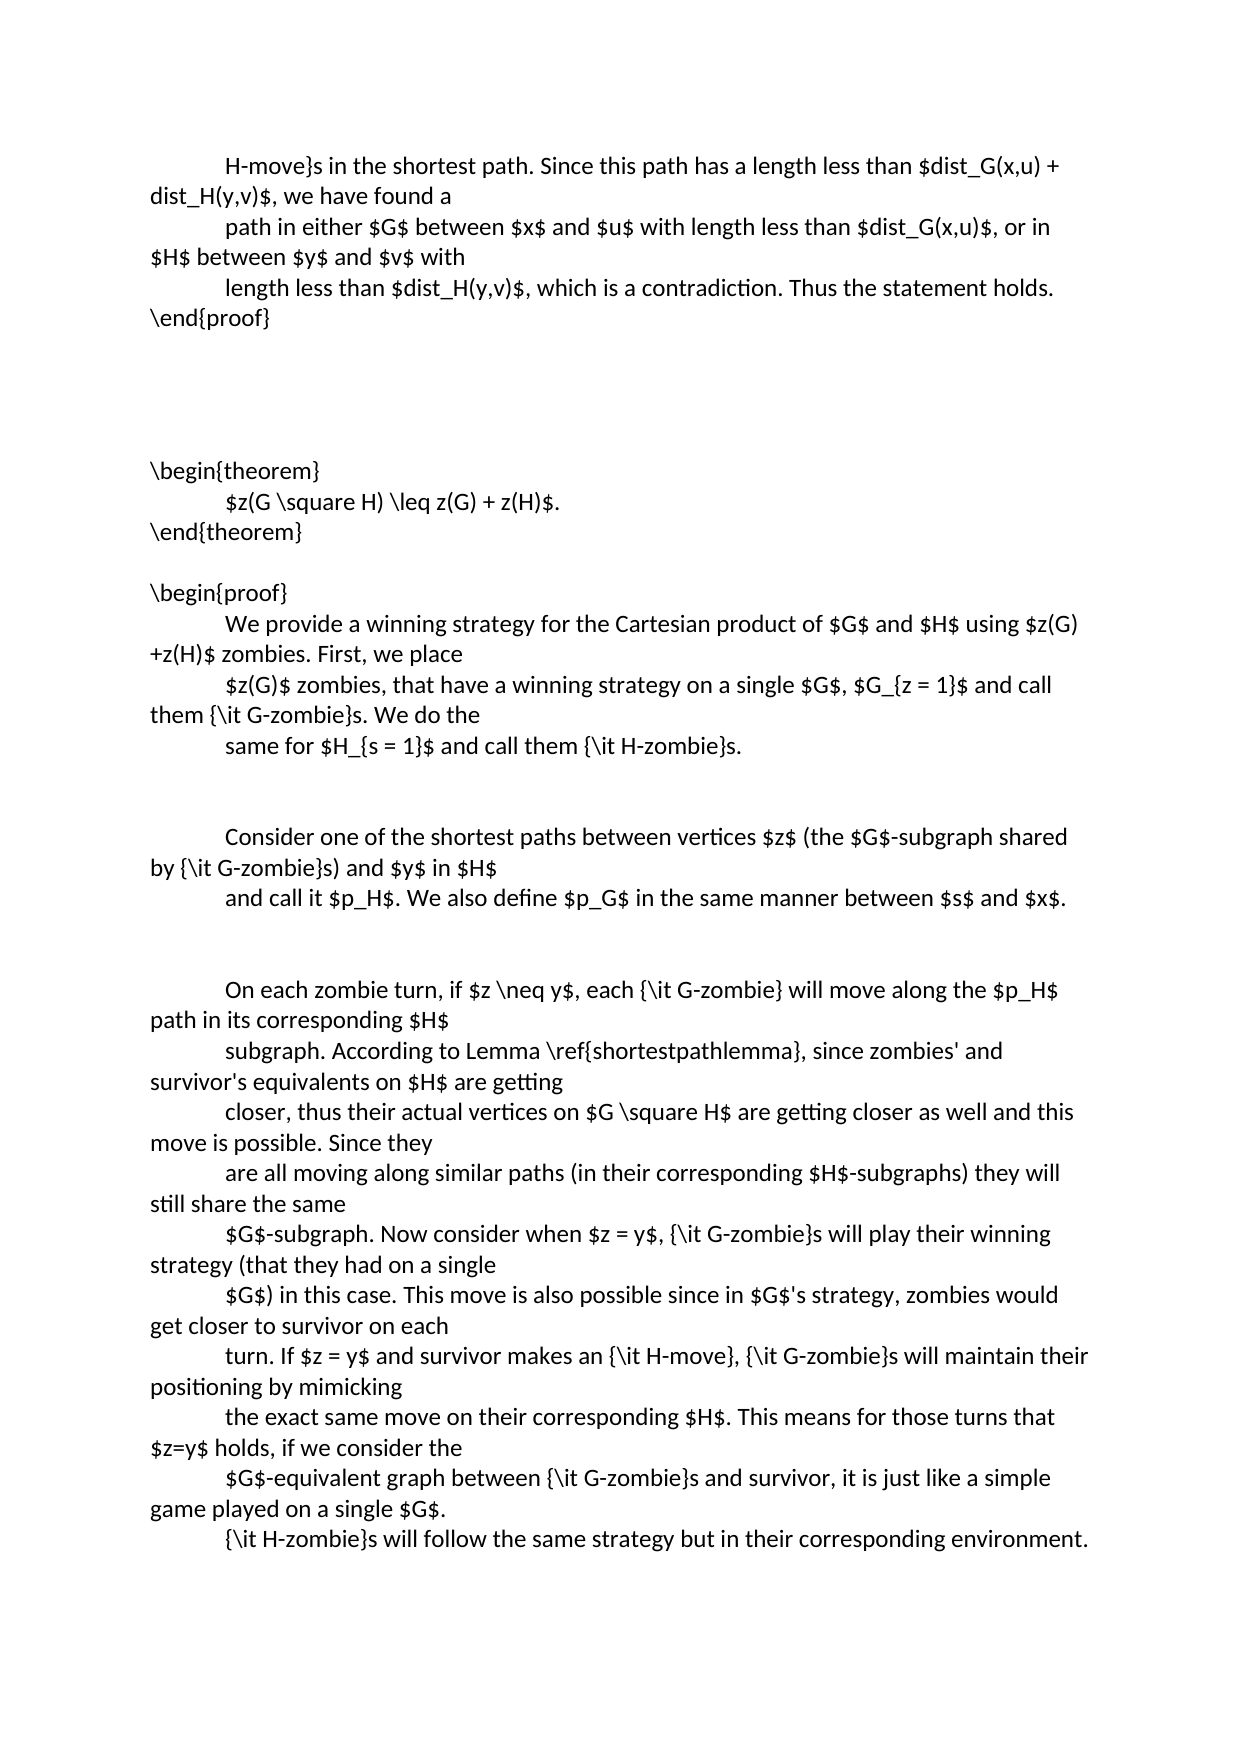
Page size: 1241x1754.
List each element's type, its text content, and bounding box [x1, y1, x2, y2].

text \end{theorem} [150, 516, 1090, 547]
text are all moving along similar paths (in their corresponding $H$-subgraphs) they will still share the same [150, 1157, 1090, 1218]
text $G$-equivalent graph between {\it G-zombie}s and survivor, it is just like a simple game played on a single $G$. [150, 1462, 1090, 1523]
text $G$) in this case. This move is also possible since in $G$'s strategy, zombies would get closer to survivor on each [150, 1279, 1090, 1340]
text \begin{theorem} [150, 455, 1090, 486]
text turn. If $z = y$ and survivor makes an {\it H-move}, {\it G-zombie}s will maintain their positioning by mimicking [150, 1340, 1090, 1401]
text the exact same move on their corresponding $H$. This means for those turns that $z=y$ holds, if we consider the [150, 1401, 1090, 1462]
text On each zombie turn, if $z \neq y$, each {\it G-zombie} will move along the $p_H$ path in its corresponding $H$ [150, 974, 1090, 1035]
text Consider one of the shortest paths between vertices $z$ (the $G$-subgraph shared by {\it G-zombie}s) and $y$ in $H$ [150, 821, 1090, 882]
text length less than $dist_H(y,v)$, which is a contradiction. Thus the statement holds. [150, 272, 1090, 303]
text $z(G)$ zombies, that have a winning strategy on a single $G$, $G_{z = 1}$ and call them {\it G-zombie}s. We do the [150, 669, 1090, 730]
text {\it H-zombie}s will follow the same strategy but in their corresponding environment. [150, 1523, 1090, 1554]
text path in either $G$ between $x$ and $u$ with length less than $dist_G(x,u)$, or in $H$ between $y$ and $v$ with [150, 211, 1090, 272]
text $z(G \square H) \leq z(G) + z(H)$. [150, 486, 1090, 516]
text same for $H_{s = 1}$ and call them {\it H-zombie}s. [150, 730, 1090, 760]
text \begin{proof} [150, 577, 1090, 608]
text subgraph. According to Lemma \ref{shortestpathlemma}, since zombies' and survivor's equivalents on $H$ are getting [150, 1035, 1090, 1096]
text $G$-subgraph. Now consider when $z = y$, {\it G-zombie}s will play their winning strategy (that they had on a single [150, 1218, 1090, 1279]
text closer, thus their actual vertices on $G \square H$ are getting closer as well and this move is possible. Since they [150, 1096, 1090, 1157]
text and call it $p_H$. We also define $p_G$ in the same manner between $s$ and $x$. [150, 882, 1090, 913]
text \end{proof} [150, 303, 1090, 333]
text We provide a winning strategy for the Cartesian product of $G$ and $H$ using $z(G)+z(H)$ zombies. First, we place [150, 608, 1090, 669]
text H-move}s in the shortest path. Since this path has a length less than $dist_G(x,u) + dist_H(y,v)$, we have found a [150, 150, 1090, 211]
